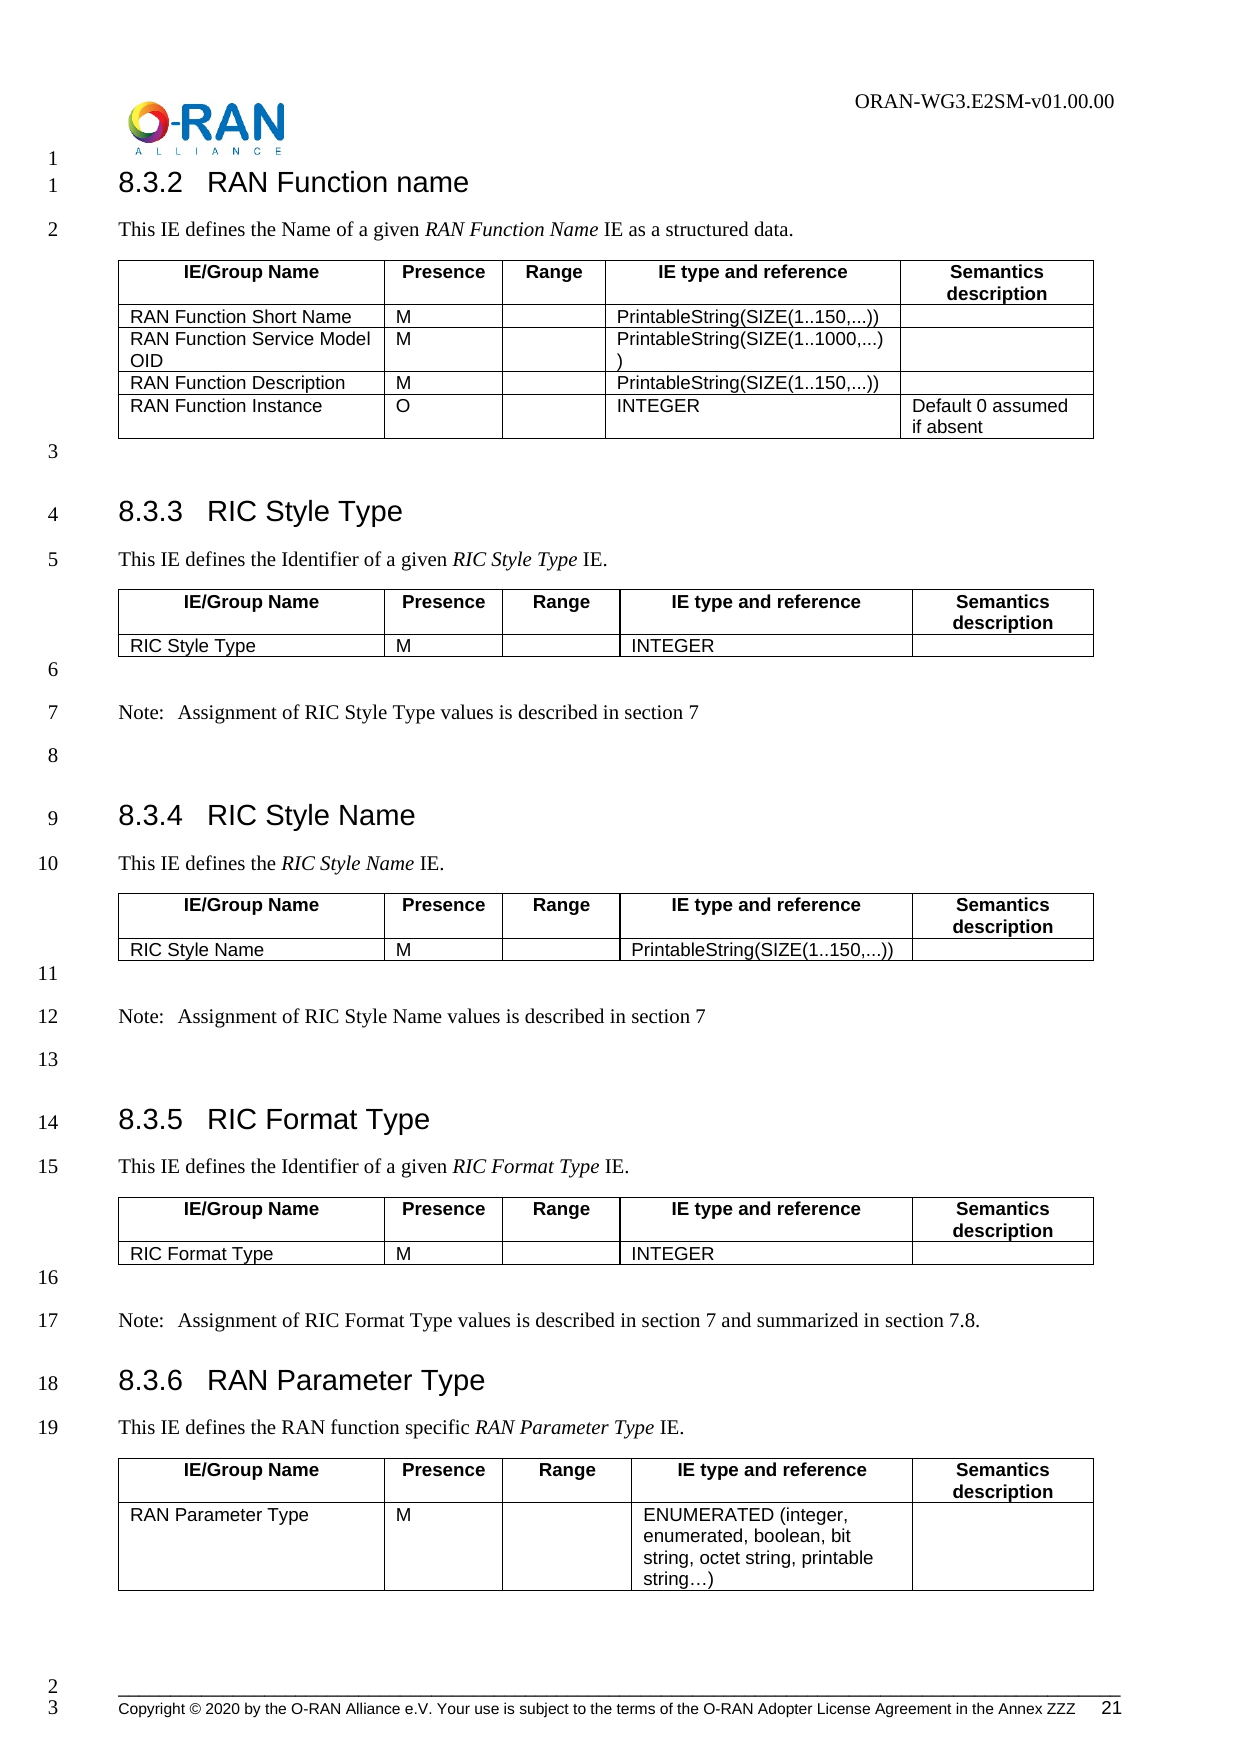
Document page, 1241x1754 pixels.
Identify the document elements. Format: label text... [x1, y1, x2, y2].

subtitle 8.3.5 RIC Format Type [118, 1102, 1122, 1136]
table_header IE/Group Name [119, 261, 384, 304]
table_header Range [503, 1198, 619, 1241]
subtitle 8.3.4 RIC Style Name [118, 798, 1122, 832]
table_header Presence [385, 261, 502, 304]
table_header Semantics description [913, 1198, 1093, 1241]
table_cell INTEGER [621, 635, 912, 656]
table_cell M [385, 328, 502, 371]
table_cell ENUMERATED (integer, enumerated, boolean, bit string, octet string, printable string…) [632, 1503, 912, 1589]
table_cell RAN Function Service Model OID [119, 328, 384, 371]
table_cell RIC Style Name [119, 939, 384, 960]
text This IE defines the Identifier of a given RIC Style Type IE. [118, 547, 1122, 571]
table_cell M [385, 635, 502, 656]
table_cell [901, 305, 1093, 327]
text This IE defines the RIC Style Name IE. [118, 850, 1122, 874]
table_cell RIC Format Type [119, 1242, 384, 1264]
table_cell RIC Style Type [119, 635, 384, 656]
text This IE defines the RAN function specific RAN Parameter Type IE. [118, 1415, 1122, 1439]
table_header Semantics description [913, 590, 1093, 633]
table_cell RAN Parameter Type [119, 1503, 384, 1589]
table_header IE/Group Name [119, 1198, 384, 1241]
table_cell M [385, 1242, 502, 1264]
text Note: Assignment of RIC Style Name values is described in section 7 [118, 1004, 1122, 1028]
table_cell [503, 305, 605, 327]
table_cell RAN Function Instance [119, 395, 384, 438]
subtitle 8.3.3 RIC Style Type [118, 494, 1122, 528]
table_header Semantics description [913, 1459, 1093, 1502]
table_cell [503, 1503, 631, 1589]
table_header Range [503, 261, 605, 304]
table_header Range [503, 894, 619, 937]
table_cell Default 0 assumed if absent [901, 395, 1093, 438]
table_header IE type and reference [621, 894, 912, 937]
table_cell [913, 635, 1093, 656]
text Note: Assignment of RIC Format Type values is described in section 7 and summarized in section 7.8. [118, 1308, 1122, 1332]
picture [118, 88, 298, 166]
table_cell INTEGER [621, 1242, 912, 1264]
table_cell PrintableString(SIZE(1..150,...)) [606, 372, 900, 394]
table_cell M [385, 939, 502, 960]
table_header IE/Group Name [119, 1459, 384, 1502]
text This IE defines the Name of a given RAN Function Name IE as a structured data. [118, 217, 1122, 241]
table_header Presence [385, 1459, 502, 1502]
table_cell [901, 328, 1093, 371]
table_header IE type and reference [621, 1198, 912, 1241]
table_header Presence [385, 1198, 502, 1241]
table_header IE type and reference [632, 1459, 912, 1502]
text This IE defines the Identifier of a given RIC Format Type IE. [118, 1154, 1122, 1178]
table_cell [503, 1242, 619, 1264]
table_header IE/Group Name [119, 590, 384, 633]
table_cell [503, 635, 619, 656]
table_cell PrintableString(SIZE(1..150,...)) [606, 305, 900, 327]
table_cell O [385, 395, 502, 438]
table_cell [503, 939, 619, 960]
table_cell [913, 1503, 1093, 1589]
table_cell RAN Function Short Name [119, 305, 384, 327]
table_cell M [385, 1503, 502, 1589]
table_header IE type and reference [621, 590, 912, 633]
table_header Presence [385, 894, 502, 937]
subtitle 8.3.6 RAN Parameter Type [118, 1363, 1122, 1397]
table_cell [503, 372, 605, 394]
table_header IE type and reference [606, 261, 900, 304]
table_cell PrintableString(SIZE(1..1000,...)) [606, 328, 900, 371]
table_cell [913, 939, 1093, 960]
table_cell M [385, 305, 502, 327]
table_cell RAN Function Description [119, 372, 384, 394]
table_header Semantics description [913, 894, 1093, 937]
table_header Range [503, 590, 619, 633]
table_header Semantics description [901, 261, 1093, 304]
table_header Presence [385, 590, 502, 633]
text Note: Assignment of RIC Style Type values is described in section 7 [118, 700, 1122, 724]
table_cell M [385, 372, 502, 394]
subtitle 8.3.2 RAN Function name [118, 165, 1122, 199]
table_cell INTEGER [606, 395, 900, 438]
table_cell PrintableString(SIZE(1..150,...)) [621, 939, 912, 960]
table_cell [503, 328, 605, 371]
table_header IE/Group Name [119, 894, 384, 937]
table_cell [913, 1242, 1093, 1264]
table_cell [503, 395, 605, 438]
table_header Range [503, 1459, 631, 1502]
table_cell [901, 372, 1093, 394]
